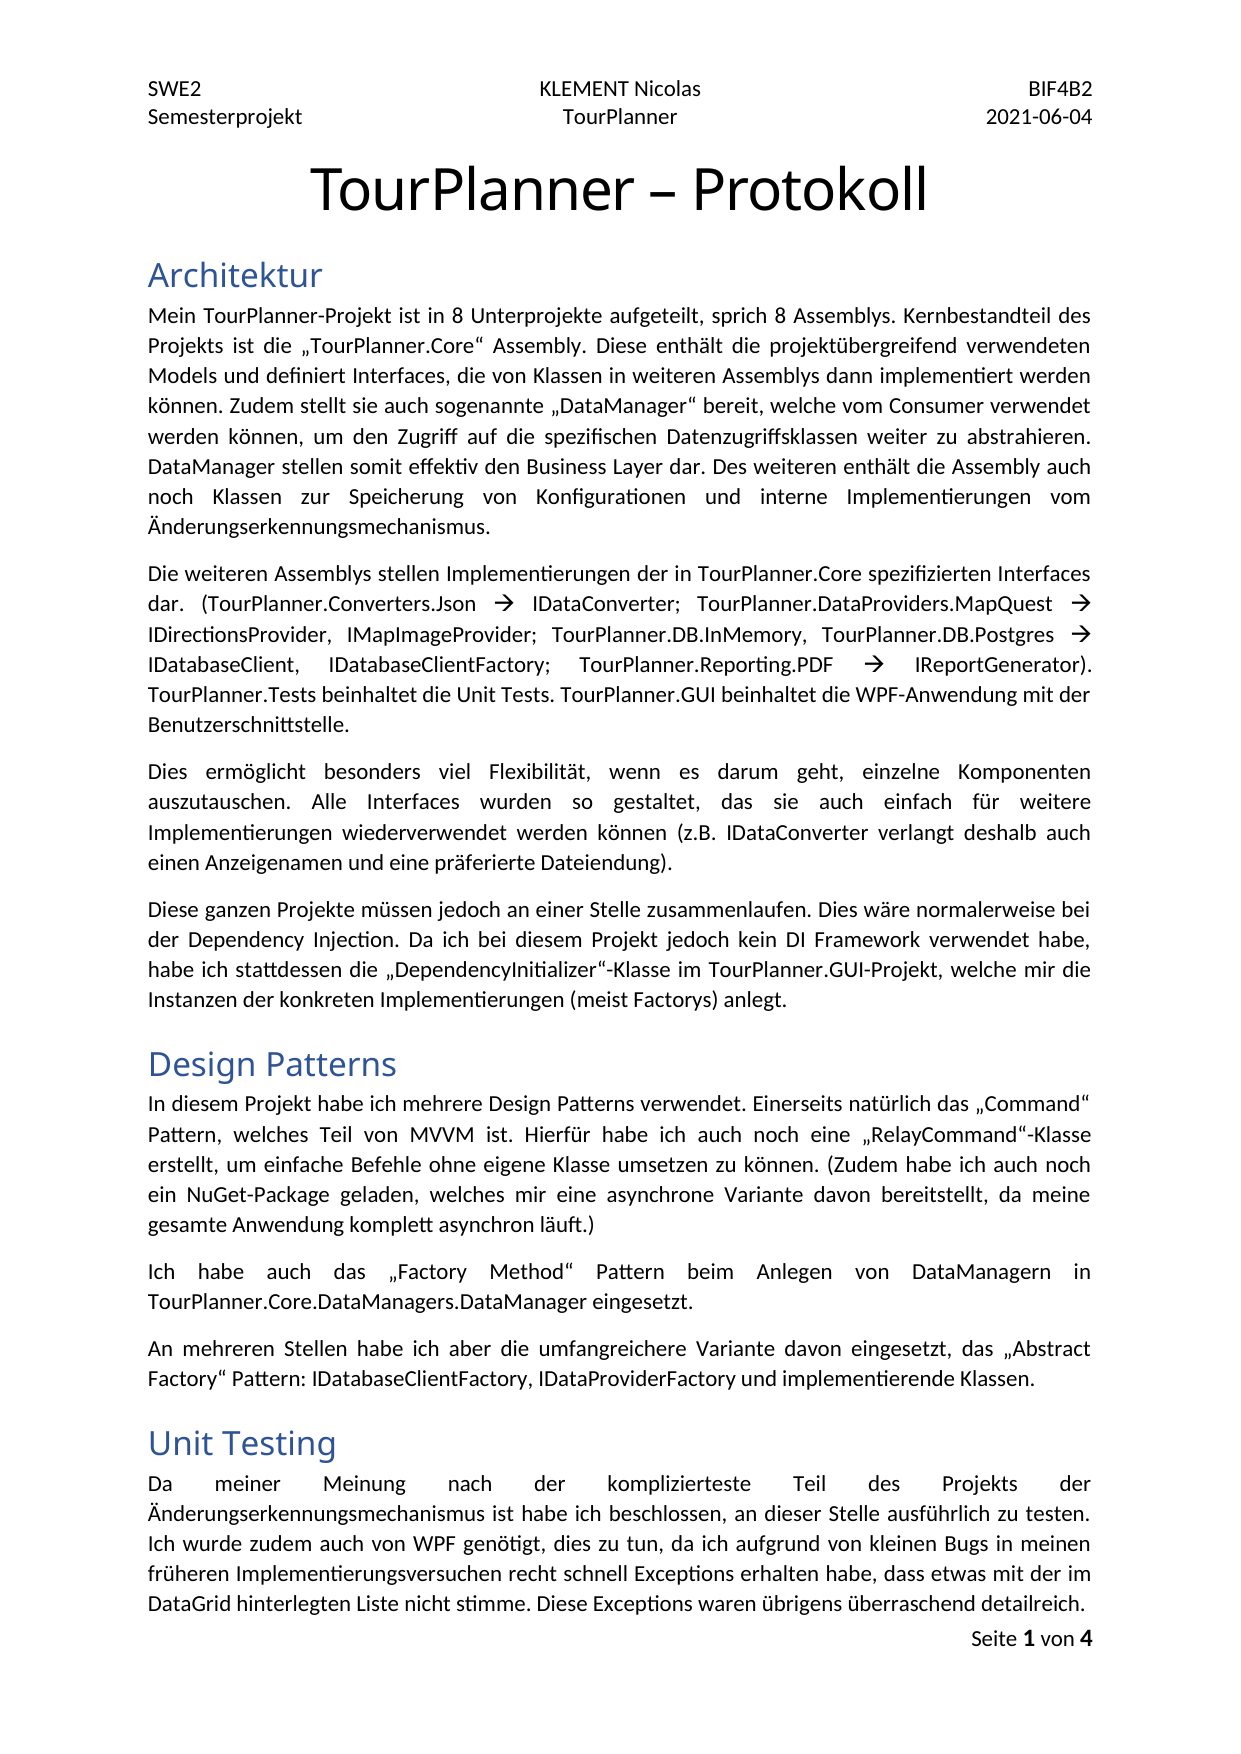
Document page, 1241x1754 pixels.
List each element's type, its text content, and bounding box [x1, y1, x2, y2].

subtitle Design Patterns [148, 1041, 1093, 1086]
text Dies ermöglicht besonders viel Flexibilität, wenn es darum geht, einzelne Komponenten auszutauschen. Alle Interfaces wurden so gestaltet, das sie auch einfach für weitere Implementierungen wiederverwendet werden können (z.B. IDataConverter verlangt deshalb auch einen Anzeigenamen und eine präferierte Dateiendung). [148, 757, 1093, 876]
title TourPlanner – Protokoll [148, 148, 1093, 227]
text Die weiteren Assemblys stellen Implementierungen der in TourPlanner.Core spezifizierten Interfaces dar. (TourPlanner.Converters.Json IDataConverter; TourPlanner.DataProviders.MapQuest IDirectionsProvider, IMapImageProvider; TourPlanner.DB.InMemory, TourPlanner.DB.Postgres IDatabaseClient, IDatabaseClientFactory; TourPlanner.Reporting.PDF IReportGenerator). TourPlanner.Tests beinhaltet die Unit Tests. TourPlanner.GUI beinhaltet die WPF-Anwendung mit der Benutzerschnittstelle. [148, 559, 1093, 738]
subtitle Architektur [148, 252, 1093, 297]
text In diesem Projekt habe ich mehrere Design Patterns verwendet. Einerseits natürlich das „Command“ Pattern, welches Teil von MVVM ist. Hierfür habe ich auch noch eine „RelayCommand“-Klasse erstellt, um einfache Befehle ohne eigene Klasse umsetzen zu können. (Zudem habe ich auch noch ein NuGet-Package geladen, welches mir eine asynchrone Variante davon bereitstellt, da meine gesamte Anwendung komplett asynchron läuft.) [148, 1089, 1093, 1238]
text Ich habe auch das „Factory Method“ Pattern beim Anlegen von DataManagern in TourPlanner.Core.DataManagers.DataManager eingesetzt. [148, 1257, 1093, 1316]
subtitle Unit Testing [148, 1420, 1093, 1465]
text Da meiner Meinung nach der komplizierteste Teil des Projekts der Änderungserkennungsmechanismus ist habe ich beschlossen, an dieser Stelle ausführlich zu testen. Ich wurde zudem auch von WPF genötigt, dies zu tun, da ich aufgrund von kleinen Bugs in meinen früheren Implementierungsversuchen recht schnell Exceptions erhalten habe, dass etwas mit der im DataGrid hinterlegten Liste nicht stimme. Diese Exceptions waren übrigens überraschend detailreich. [148, 1469, 1093, 1618]
text Mein TourPlanner-Projekt ist in 8 Unterprojekte aufgeteilt, sprich 8 Assemblys. Kernbestandteil des Projekts ist die „TourPlanner.Core“ Assembly. Diese enthält die projektübergreifend verwendeten Models und definiert Interfaces, die von Klassen in weiteren Assemblys dann implementiert werden können. Zudem stellt sie auch sogenannte „DataManager“ bereit, welche vom Consumer verwendet werden können, um den Zugriff auf die spezifischen Datenzugriffsklassen weiter zu abstrahieren. DataManager stellen somit effektiv den Business Layer dar. Des weiteren enthält die Assembly auch noch Klassen zur Speicherung von Konfigurationen und interne Implementierungen vom Änderungserkennungsmechanismus. [148, 301, 1093, 541]
text An mehreren Stellen habe ich aber die umfangreichere Variante davon eingesetzt, das „Abstract Factory“ Pattern: IDatabaseClientFactory, IDataProviderFactory und implementierende Klassen. [148, 1334, 1093, 1393]
text Diese ganzen Projekte müssen jedoch an einer Stelle zusammenlaufen. Dies wäre normalerweise bei der Dependency Injection. Da ich bei diesem Projekt jedoch kein DI Framework verwendet habe, habe ich stattdessen die „DependencyInitializer“-Klasse im TourPlanner.GUI-Projekt, welche mir die Instanzen der konkreten Implementierungen (meist Factorys) anlegt. [148, 895, 1093, 1013]
